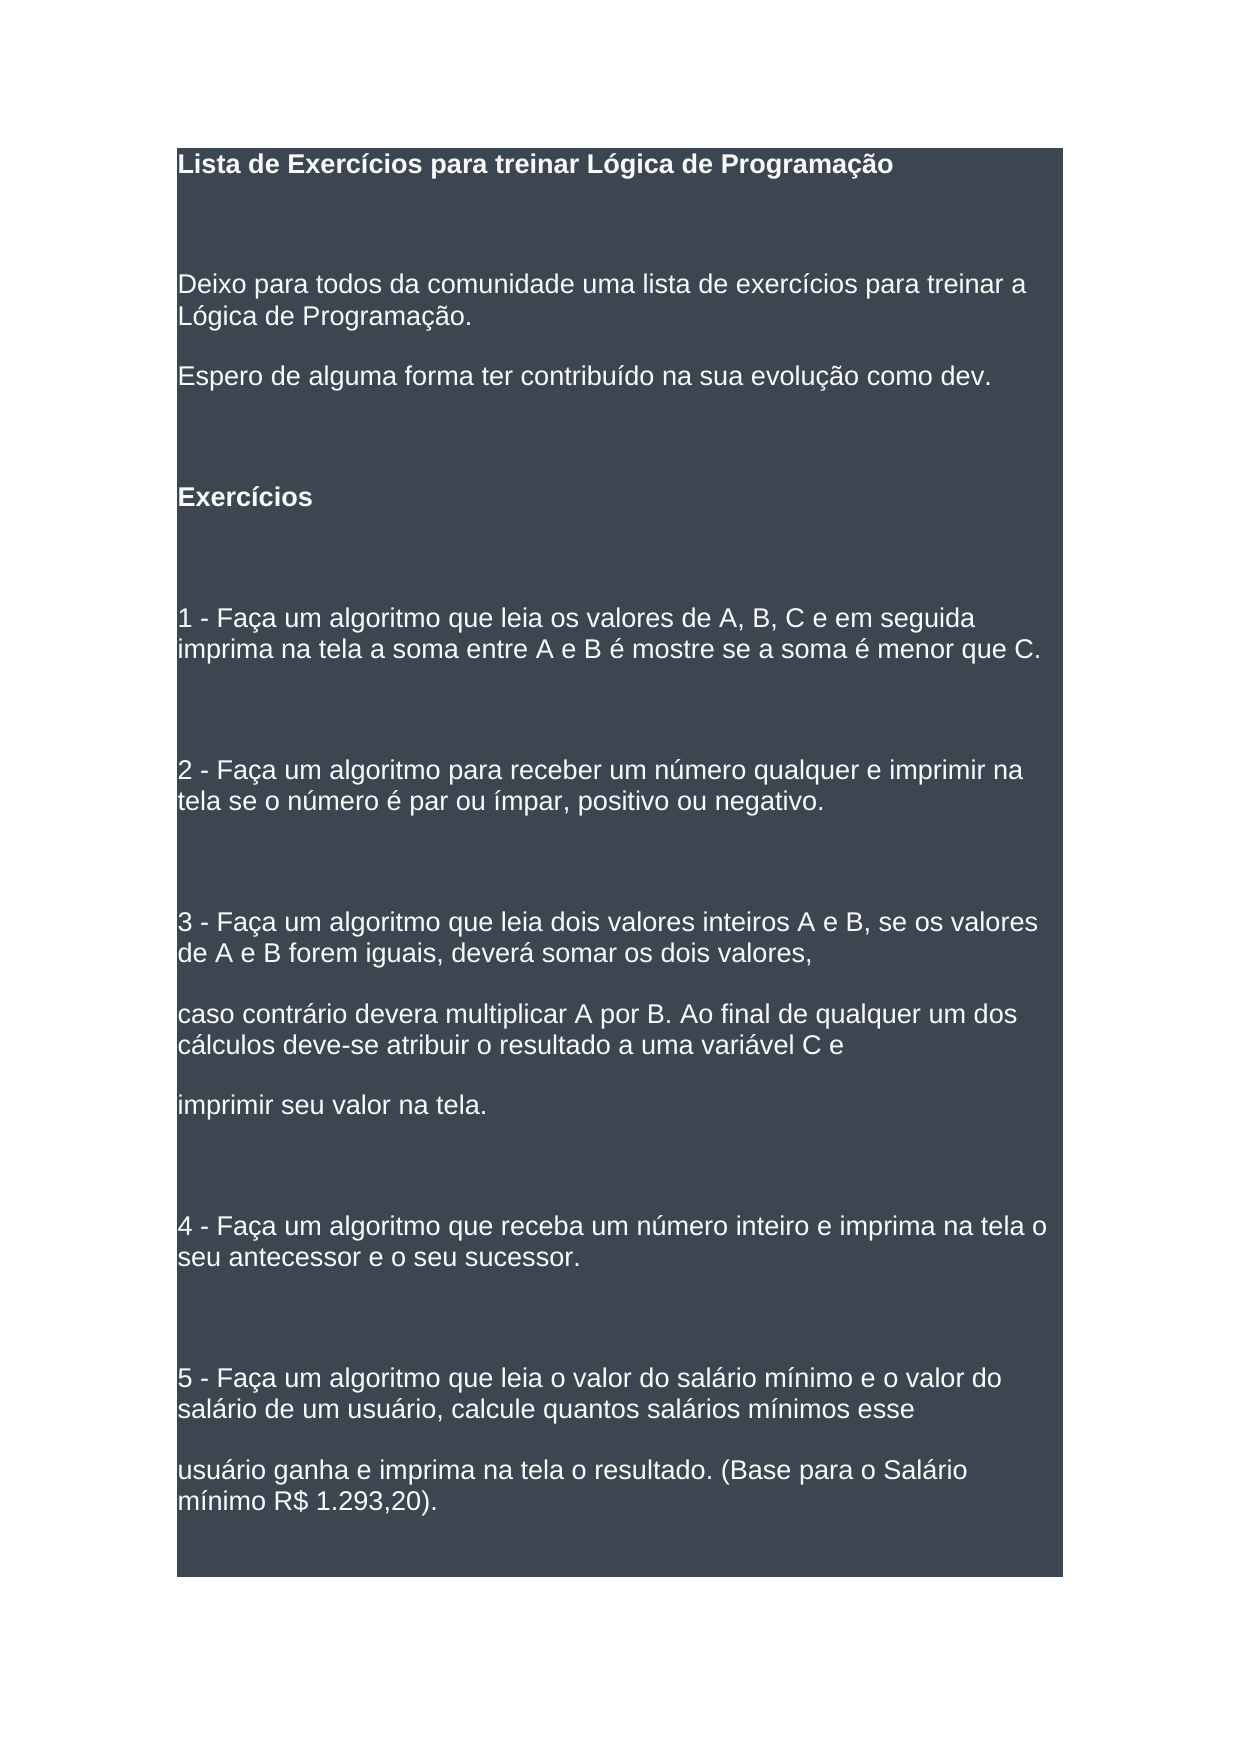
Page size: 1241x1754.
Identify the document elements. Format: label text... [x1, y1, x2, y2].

text 2 - Faça um algoritmo para receber um número qualquer e imprimir na tela se o número é par ou ímpar, positivo ou negativo. [177, 754, 1063, 816]
text 5 - Faça um algoritmo que leia o valor do salário mínimo e o valor do salário de um usuário, calcule quantos salários mínimos esse [177, 1362, 1063, 1425]
text usuário ganha e imprima na tela o resultado. (Base para o Salário mínimo R$ 1.293,20). [177, 1454, 1063, 1516]
text 1 - Faça um algoritmo que leia os valores de A, B, C e em seguida imprima na tela a soma entre A e B é mostre se a soma é menor que C. [177, 602, 1063, 664]
text imprimir seu valor na tela. [177, 1089, 1063, 1121]
text 3 - Faça um algoritmo que leia dois valores inteiros A e B, se os valores de A e B forem iguais, deverá somar os dois valores, [177, 906, 1063, 968]
text Lista de Exercícios para treinar Lógica de Programação [177, 148, 1063, 179]
text 4 - Faça um algoritmo que receba um número inteiro e imprima na tela o seu antecessor e o seu sucessor. [177, 1210, 1063, 1273]
text Deixo para todos da comunidade uma lista de exercícios para treinar a Lógica de Programação. [177, 268, 1063, 331]
text Exercícios [177, 481, 1063, 512]
text Espero de alguma forma ter contribuído na sua evolução como dev. [177, 360, 1063, 391]
text caso contrário devera multiplicar A por B. Ao final de qualquer um dos cálculos deve-se atribuir o resultado a uma variável C e [177, 998, 1063, 1060]
